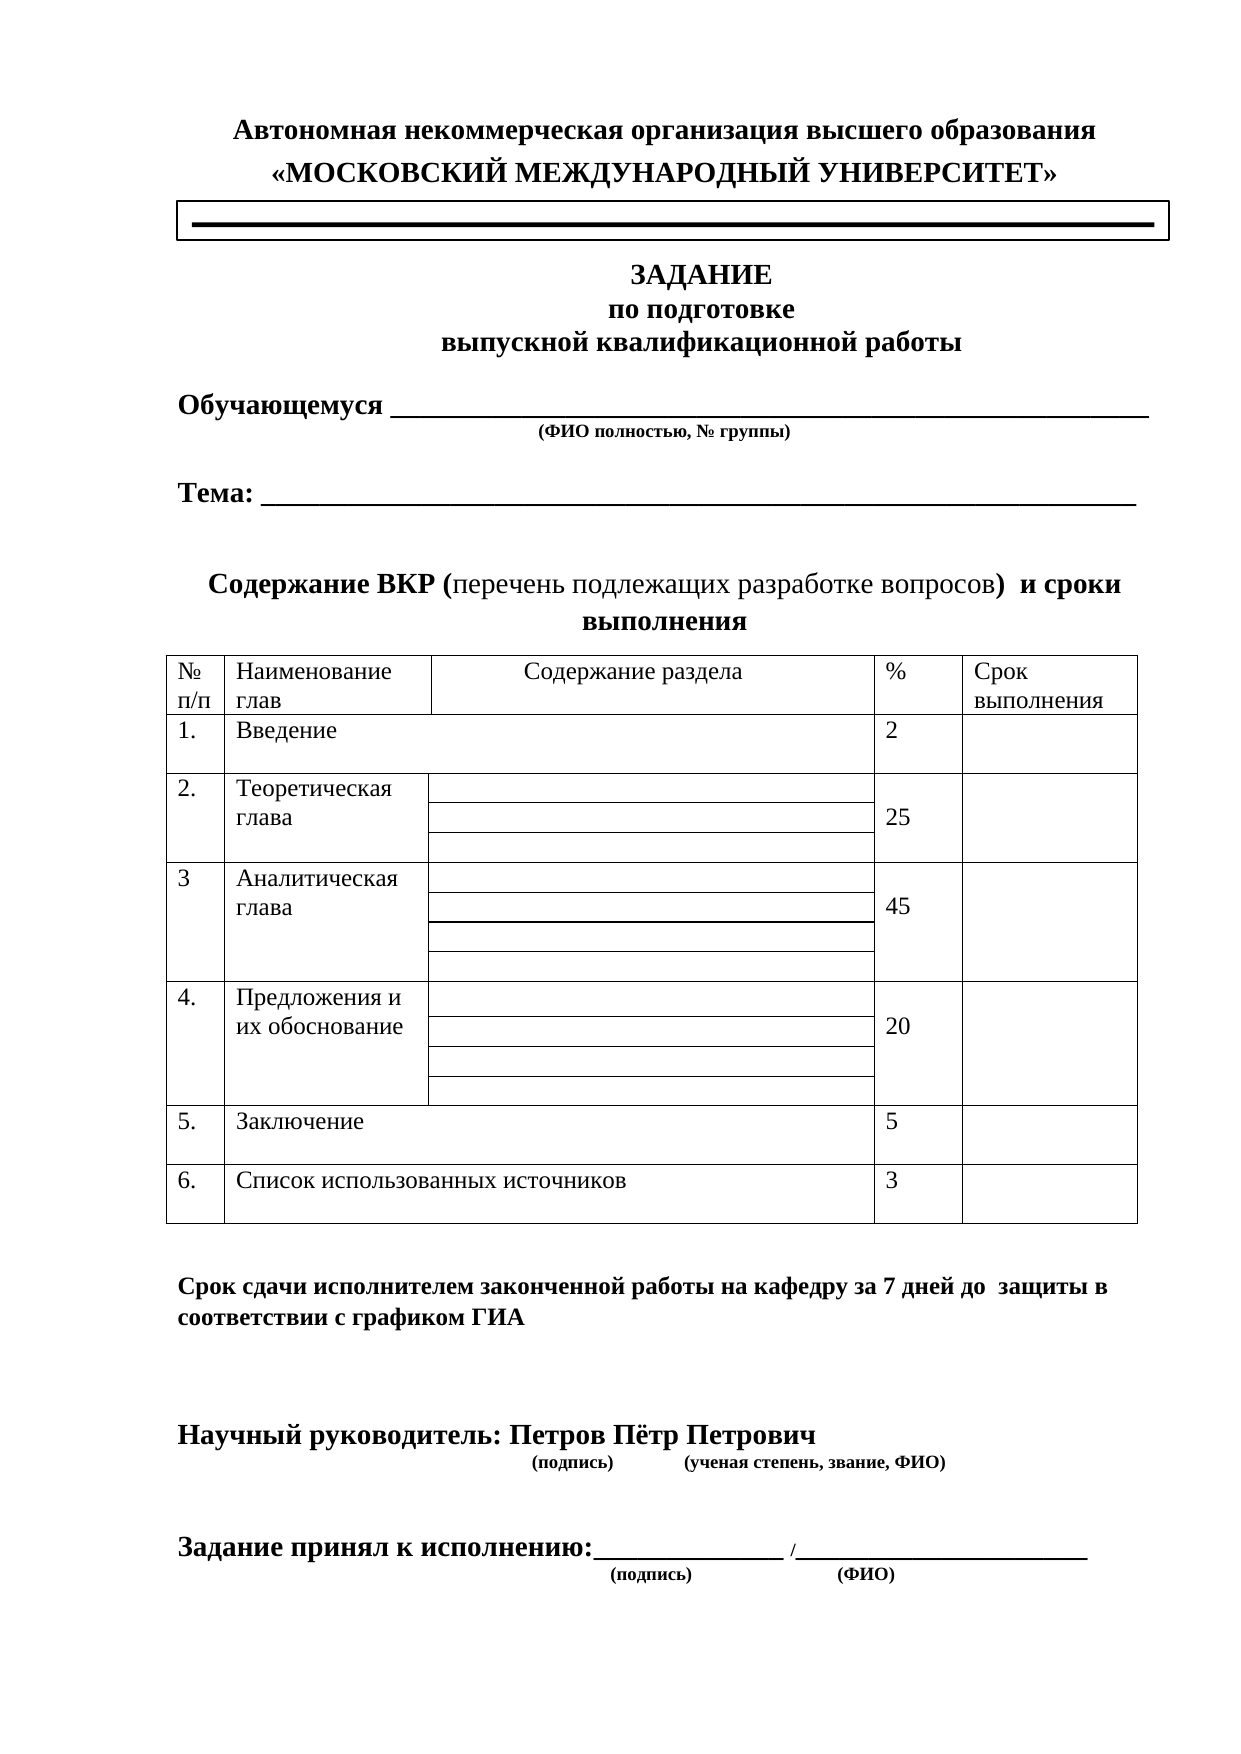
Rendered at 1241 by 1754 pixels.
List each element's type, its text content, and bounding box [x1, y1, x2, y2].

table_cell [963, 863, 1137, 981]
table_cell 1. [167, 715, 224, 772]
table_cell [963, 715, 1137, 772]
table_cell Предложения и их обоснование [225, 982, 428, 1105]
table_cell [963, 1165, 1137, 1222]
table_cell [429, 803, 874, 832]
table_cell [429, 893, 874, 921]
table_header Содержание раздела [432, 656, 874, 714]
text ЗАДАНИЕ [177, 257, 1152, 291]
table_cell [429, 863, 874, 892]
table_cell [429, 982, 874, 1016]
table_cell 20 [875, 982, 962, 1105]
table_cell 2. [167, 774, 224, 862]
table_cell 5. [167, 1106, 224, 1164]
table_cell Список использованных источников [225, 1165, 874, 1222]
text (подпись) (ФИО) [177, 1563, 1152, 1584]
table_cell [429, 774, 874, 802]
table_cell 45 [875, 863, 962, 981]
table_cell 25 [875, 774, 962, 862]
table_cell 2 [875, 715, 962, 772]
text выпускной квалификационной работы [177, 324, 1152, 358]
table_header Срок выполнения [963, 656, 1137, 714]
table_cell 3 [875, 1165, 962, 1222]
table_cell [963, 774, 1137, 862]
table_cell [429, 923, 874, 951]
table_cell 6. [167, 1165, 224, 1222]
text «МОСКОВСКИЙ МЕЖДУНАРОДНЫЙ УНИВЕРСИТЕТ» [177, 162, 1152, 188]
table_cell Введение [225, 715, 874, 772]
table_cell [429, 1047, 874, 1076]
text Научный руководитель: Петров Пётр Петрович [177, 1417, 1152, 1451]
text Задание принял к исполнению:_____________ /____________________ [177, 1529, 1152, 1563]
text Обучающемуся ____________________________________________________ [177, 387, 1152, 420]
table_cell [963, 1106, 1137, 1164]
table_cell [429, 1077, 874, 1105]
text Содержание ВКР (перечень подлежащих разработке вопросов) и сроки выполнения [177, 566, 1152, 636]
text (ФИО полностью, № группы) [177, 420, 1152, 442]
text (подпись) (ученая степень, звание, ФИО) [177, 1451, 1152, 1472]
table_header № п/п [167, 656, 224, 714]
table_cell [429, 1017, 874, 1046]
table_cell Теоретическая глава [225, 774, 428, 862]
table_header Наименование глав [225, 656, 431, 714]
table_cell 3 [167, 863, 224, 981]
text Автономная некоммерческая организация высшего образования [177, 118, 1152, 145]
table_header % [875, 656, 962, 714]
table_cell 4. [167, 982, 224, 1105]
table_cell [429, 833, 874, 862]
text по подготовке [177, 291, 1152, 324]
table_cell [429, 952, 874, 981]
table_cell 5 [875, 1106, 962, 1164]
text Тема: ____________________________________________________________ [177, 475, 1152, 509]
text Срок сдачи исполнителем законченной работы на кафедру за 7 дней до защиты в соответствии с графиком ГИА [177, 1271, 1152, 1331]
table_cell Аналитическая глава [225, 863, 428, 981]
table_cell [963, 982, 1137, 1105]
table_cell Заключение [225, 1106, 874, 1164]
